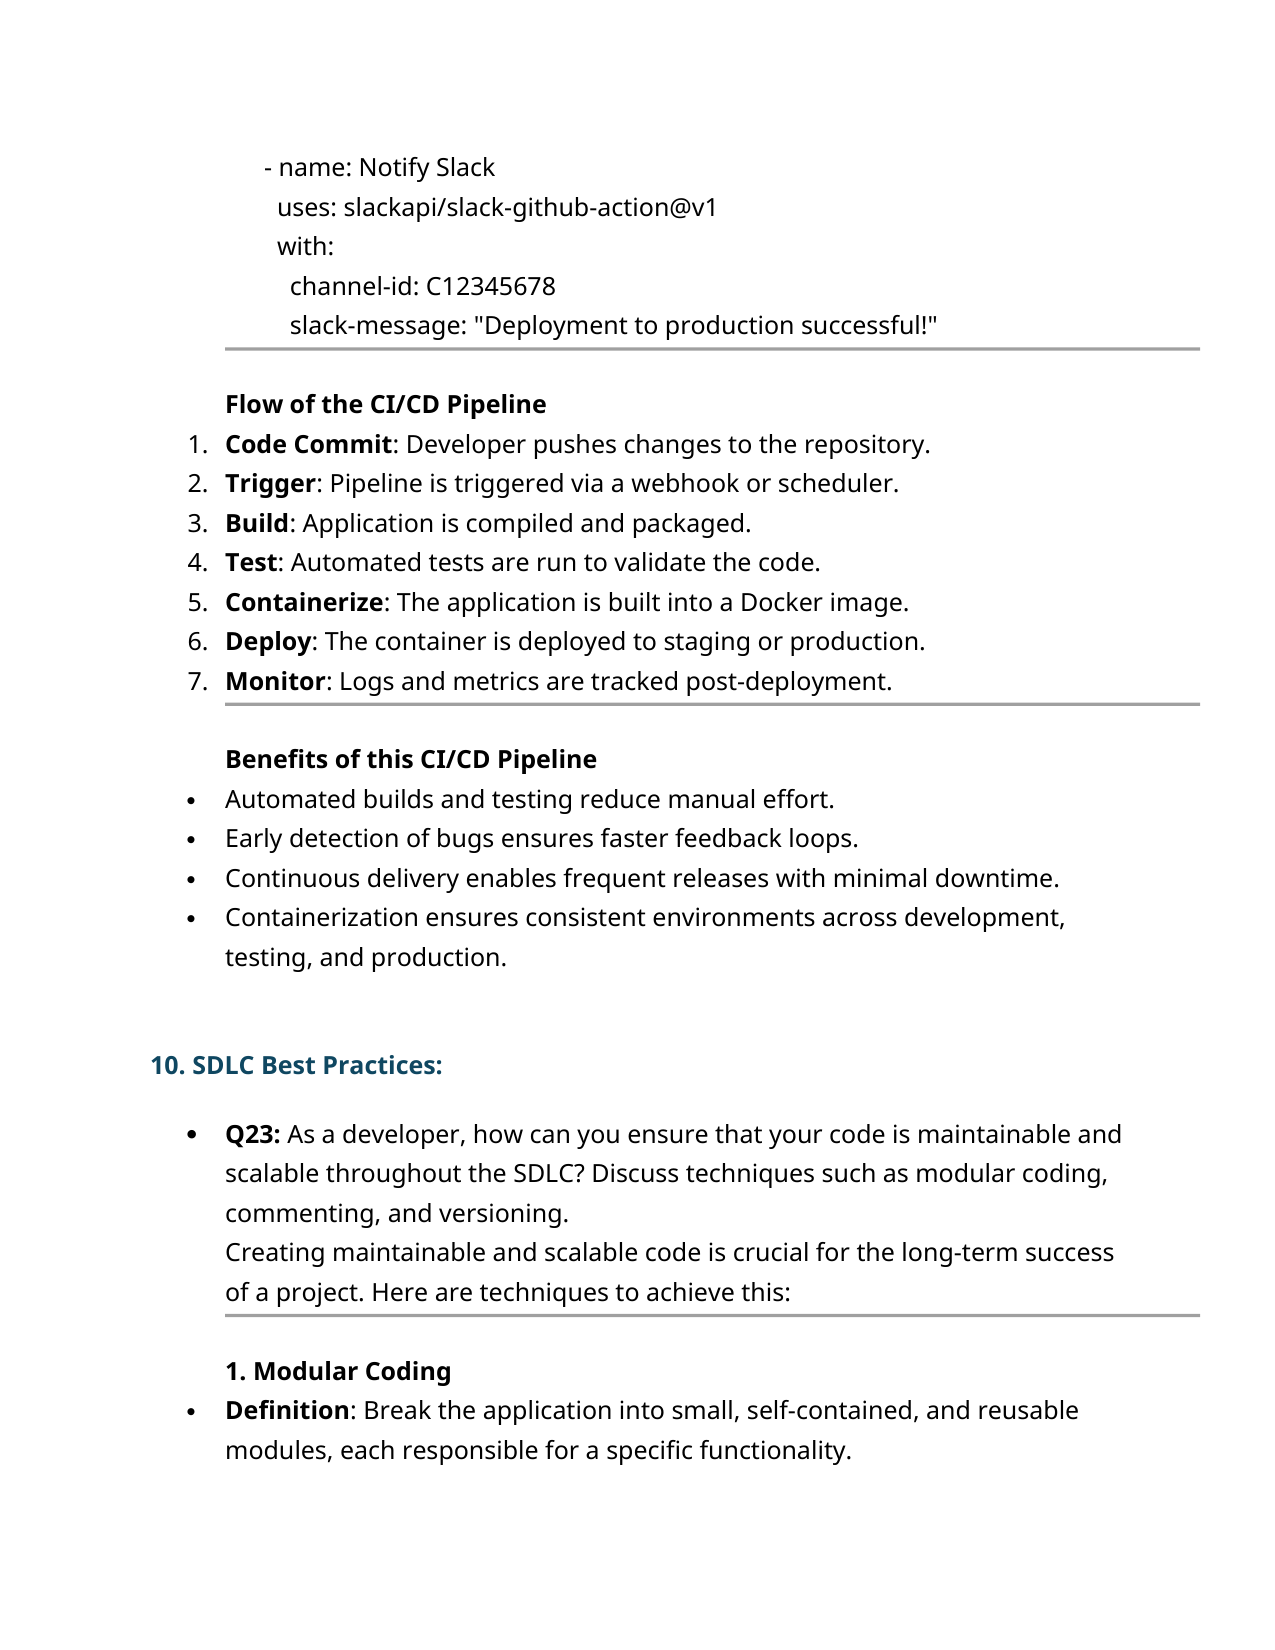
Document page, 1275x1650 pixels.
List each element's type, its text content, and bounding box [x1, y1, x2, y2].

list Containerize: The application is built into a Docker image. [187, 584, 1125, 618]
list Code Commit: Developer pushes changes to the repository. [187, 426, 1125, 460]
list Continuous delivery enables frequent releases with minimal downtime. [187, 861, 1125, 895]
list Automated builds and testing reduce manual effort. [187, 782, 1125, 816]
list Deploy: The container is deployed to staging or production. [187, 624, 1125, 658]
list Monitor: Logs and metrics are tracked post-deployment. [187, 663, 1125, 697]
list Early detection of bugs ensures faster feedback loops. [187, 821, 1125, 855]
list uses: slackapi/slack-github-action@v1 [225, 189, 1125, 223]
list Benefits of this CI/CD Pipeline [225, 742, 1125, 776]
list Creating maintainable and scalable code is crucial for the long-term success of a project. Here are techniques to achieve this: [225, 1235, 1125, 1308]
list Flow of the CI/CD Pipeline [225, 387, 1125, 421]
list Containerization ensures consistent environments across development, testing, and production. [187, 900, 1125, 974]
list Test: Automated tests are run to validate the code. [187, 545, 1125, 579]
list with: [225, 229, 1125, 263]
list Definition: Break the application into small, self-contained, and reusable modules, each responsible for a specific functionality. [187, 1393, 1125, 1466]
list 1. Modular Coding [225, 1353, 1125, 1387]
list Q23: As a developer, how can you ensure that your code is maintainable and scalable throughout the SDLC? Discuss techniques such as modular coding, commenting, and versioning. [187, 1117, 1125, 1229]
list Build: Application is compiled and packaged. [187, 505, 1125, 539]
list channel-id: C12345678 [225, 268, 1125, 302]
list Trigger: Pipeline is triggered via a webhook or scheduler. [187, 466, 1125, 500]
subtitle 10. SDLC Best Practices: [150, 1048, 1125, 1082]
list - name: Notify Slack [225, 150, 1125, 184]
list slack-message: "Deployment to production successful!" [225, 308, 1125, 342]
